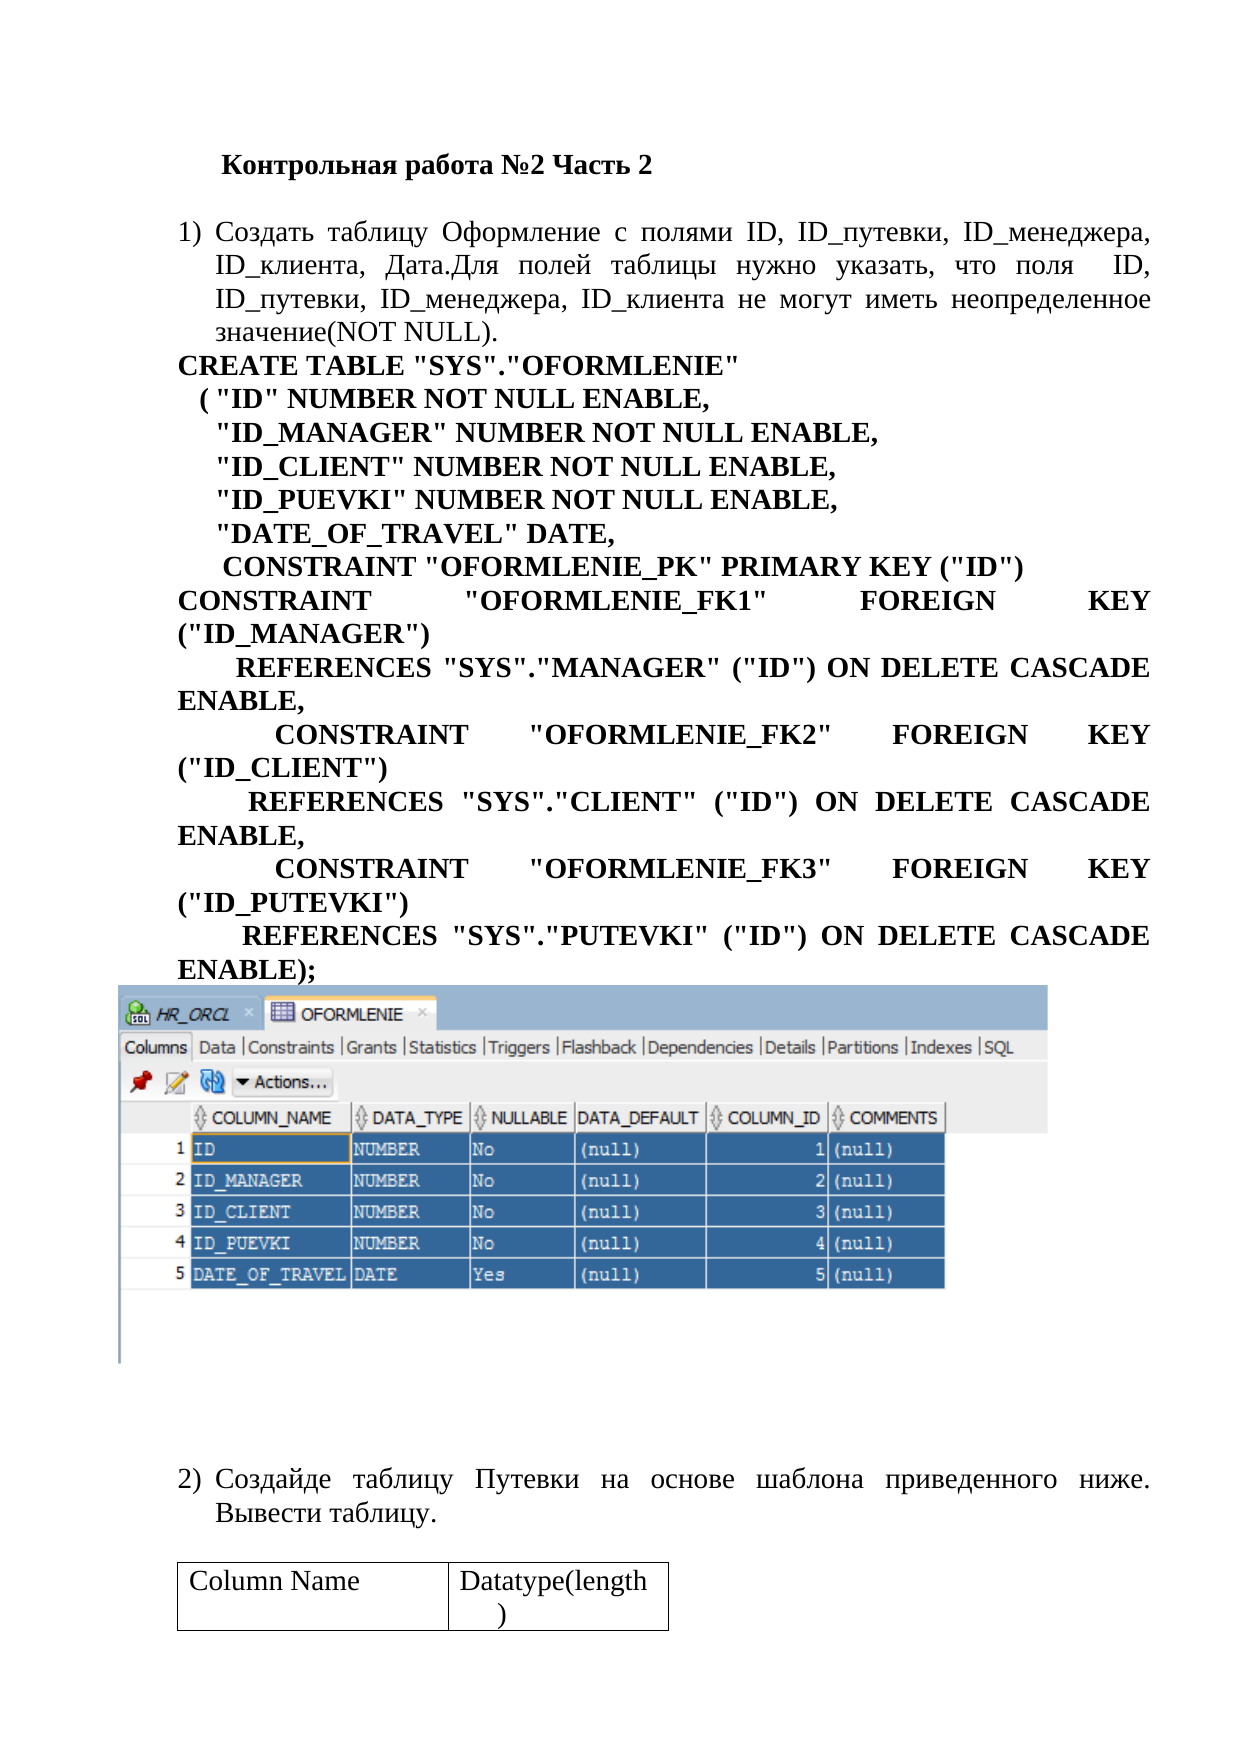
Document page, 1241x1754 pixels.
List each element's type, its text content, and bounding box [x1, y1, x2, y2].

list Создать таблицу Оформление с полями ID, ID_путевки, ID_менеджера, ID_клиента, Дата.Для полей таблицы нужно указать, что поля ID, ID_путевки, ID_менеджера, ID_клиента не могут иметь неопределенное значение(NOT NULL). [177, 214, 1152, 348]
text "DATE_OF_TRAVEL" DATE, [177, 516, 1152, 549]
text "ID_MANAGER" NUMBER NOT NULL ENABLE, [177, 415, 1152, 449]
list Контрольная работа №2 Часть 2 [221, 147, 1152, 180]
table_header Datatype(length) [449, 1563, 668, 1630]
text CONSTRAINT "OFORMLENIE_PK" PRIMARY KEY ("ID") [177, 549, 1152, 583]
text REFERENCES "SYS"."PUTEVKI" ("ID") ON DELETE CASCADE ENABLE); [177, 918, 1152, 985]
list Создайде таблицу Путевки на основе шаблона приведенного ниже. Вывести таблицу. [177, 1461, 1152, 1528]
table_header Column Name [178, 1563, 448, 1630]
text CONSTRAINT "OFORMLENIE_FK3" FOREIGN KEY ("ID_PUTEVKI") [177, 851, 1152, 918]
text CONSTRAINT "OFORMLENIE_FK2" FOREIGN KEY ("ID_CLIENT") [177, 717, 1152, 784]
text "ID_PUEVKI" NUMBER NOT NULL ENABLE, [177, 482, 1152, 516]
text ( "ID" NUMBER NOT NULL ENABLE, [177, 382, 1152, 415]
text CONSTRAINT "OFORMLENIE_FK1" FOREIGN KEY ("ID_MANAGER") [177, 583, 1152, 650]
text "ID_CLIENT" NUMBER NOT NULL ENABLE, [177, 449, 1152, 482]
picture [118, 985, 1048, 1428]
text REFERENCES "SYS"."CLIENT" ("ID") ON DELETE CASCADE ENABLE, [177, 784, 1152, 851]
text CREATE TABLE "SYS"."OFORMLENIE" [177, 348, 1152, 382]
text REFERENCES "SYS"."MANAGER" ("ID") ON DELETE CASCADE ENABLE, [177, 650, 1152, 717]
